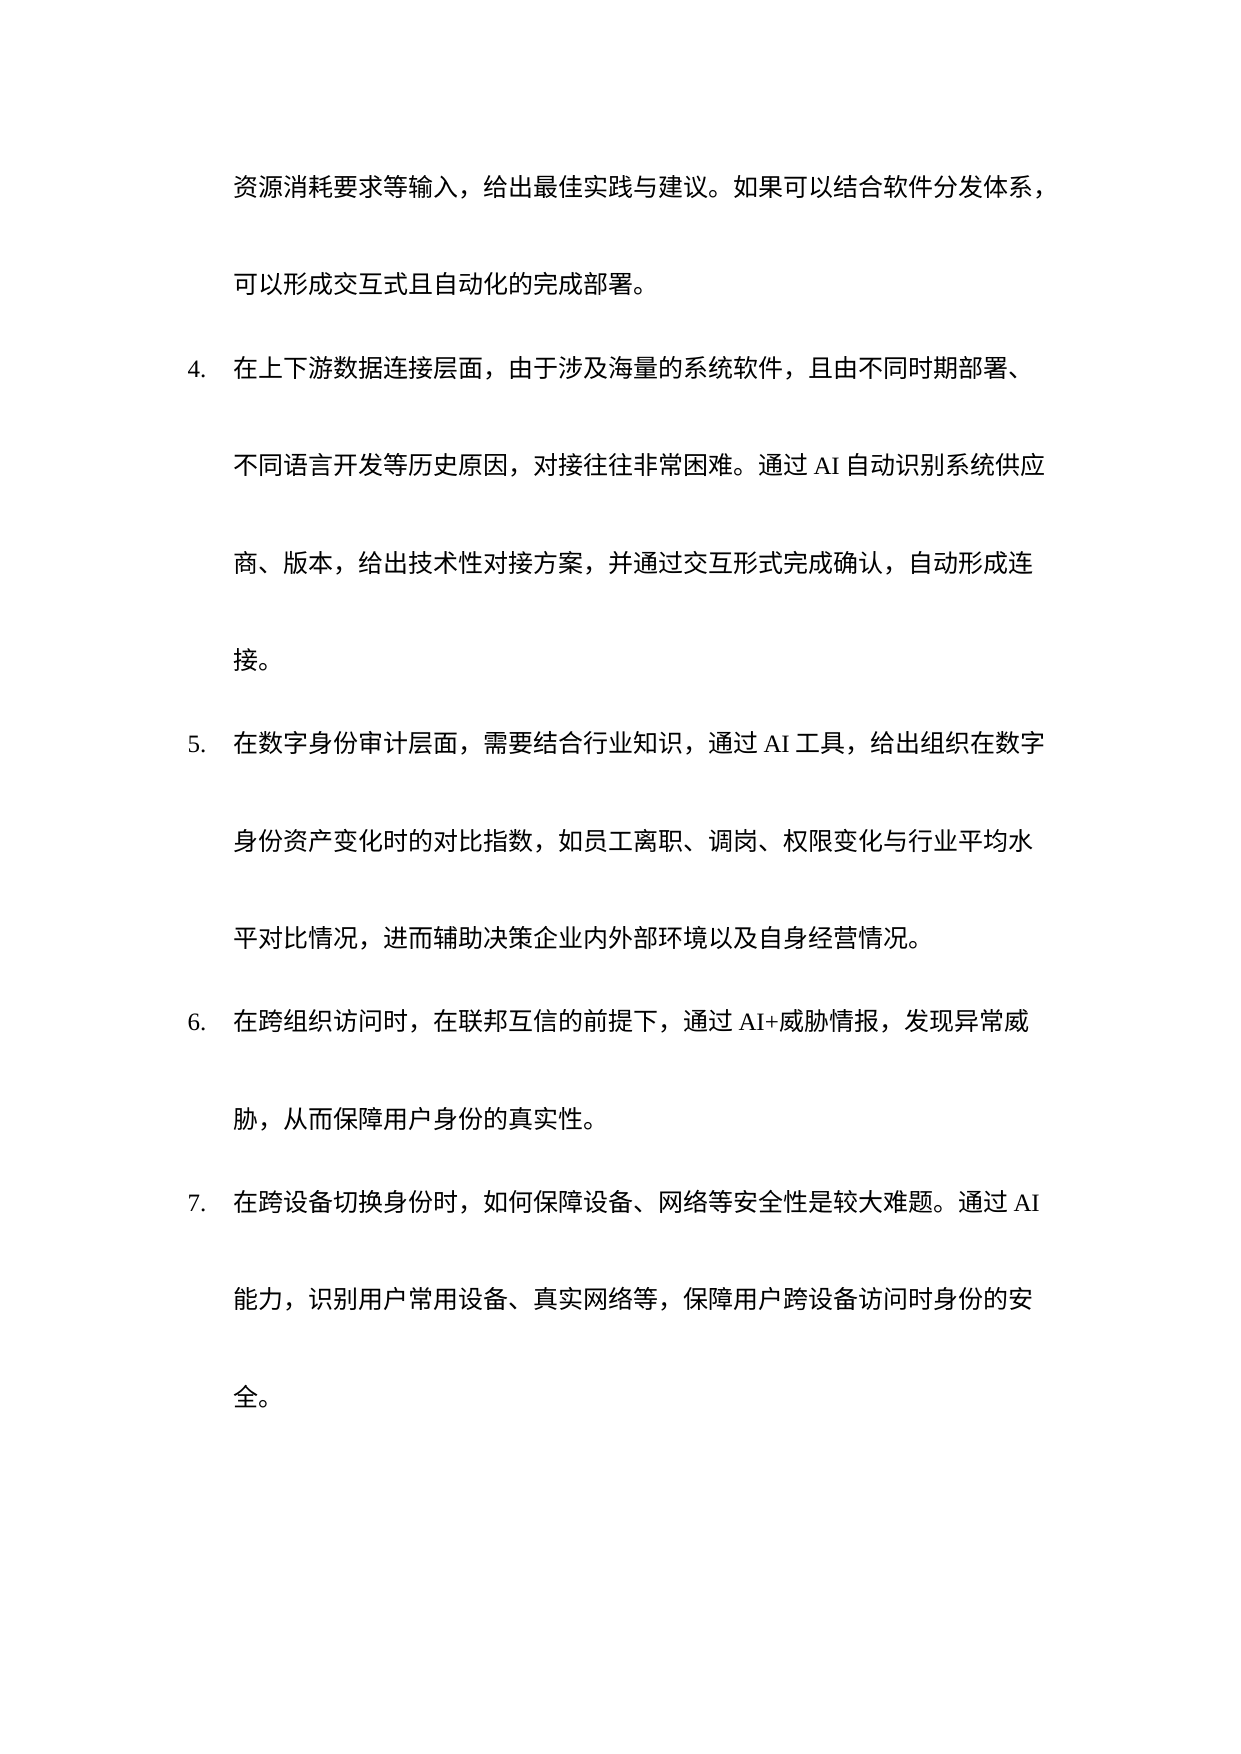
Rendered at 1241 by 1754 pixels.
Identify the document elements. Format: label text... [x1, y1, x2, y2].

list 在上下游数据连接层面，由于涉及海量的系统软件，且由不同时期部署、不同语言开发等历史原因，对接往往非常困难。通过AI自动识别系统供应商、版本，给出技术性对接方案，并通过交互形式完成确认，自动形成连接。 [187, 334, 1053, 691]
list 在跨组织访问时，在联邦互信的前提下，通过AI+威胁情报，发现异常威胁，从而保障用户身份的真实性。 [187, 987, 1053, 1150]
list 在数字身份审计层面，需要结合行业知识，通过AI工具，给出组织在数字身份资产变化时的对比指数，如员工离职、调岗、权限变化与行业平均水平对比情况，进而辅助决策企业内外部环境以及自身经营情况。 [187, 709, 1053, 969]
list 在跨设备切换身份时，如何保障设备、网络等安全性是较大难题。通过AI能力，识别用户常用设备、真实网络等，保障用户跨设备访问时身份的安全。 [187, 1168, 1053, 1428]
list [187, 153, 1053, 316]
